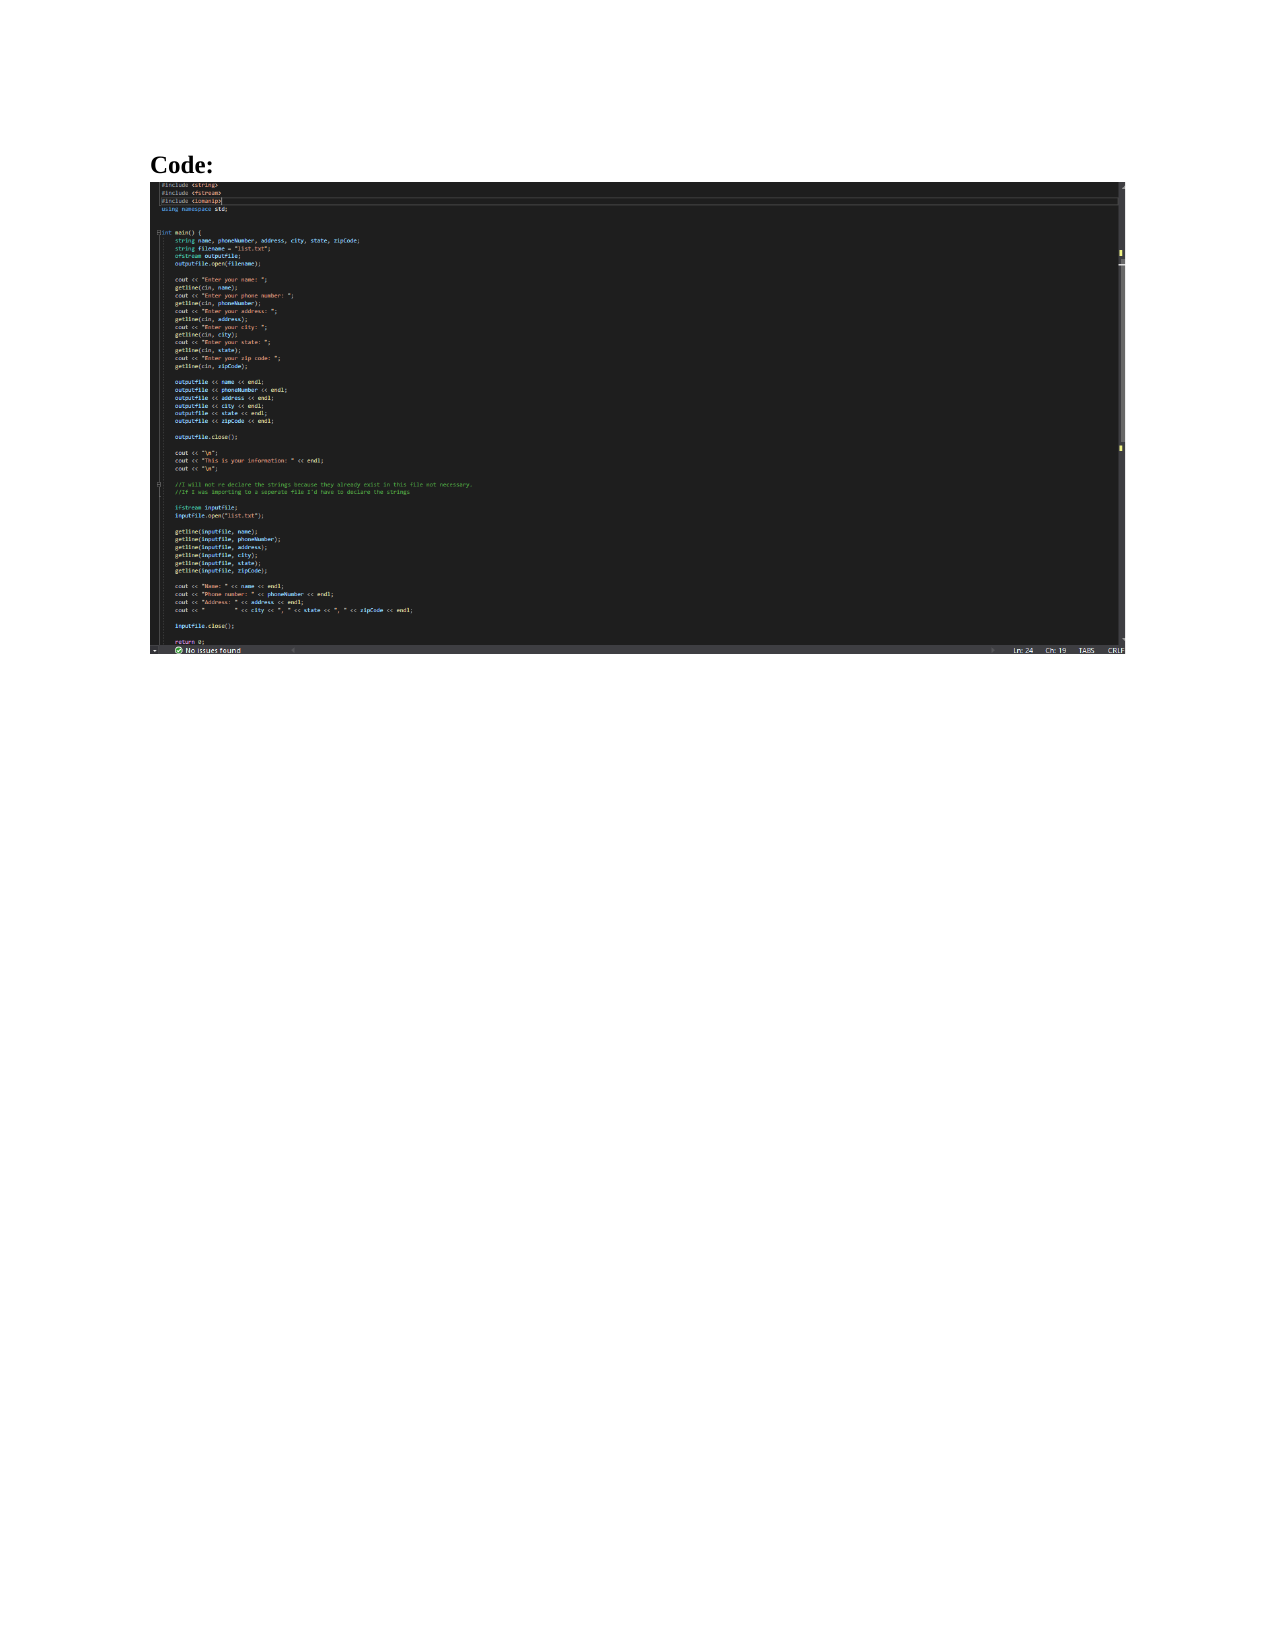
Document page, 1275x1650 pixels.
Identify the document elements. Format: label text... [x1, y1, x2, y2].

picture [150, 182, 1125, 654]
text Code: [150, 150, 1125, 182]
